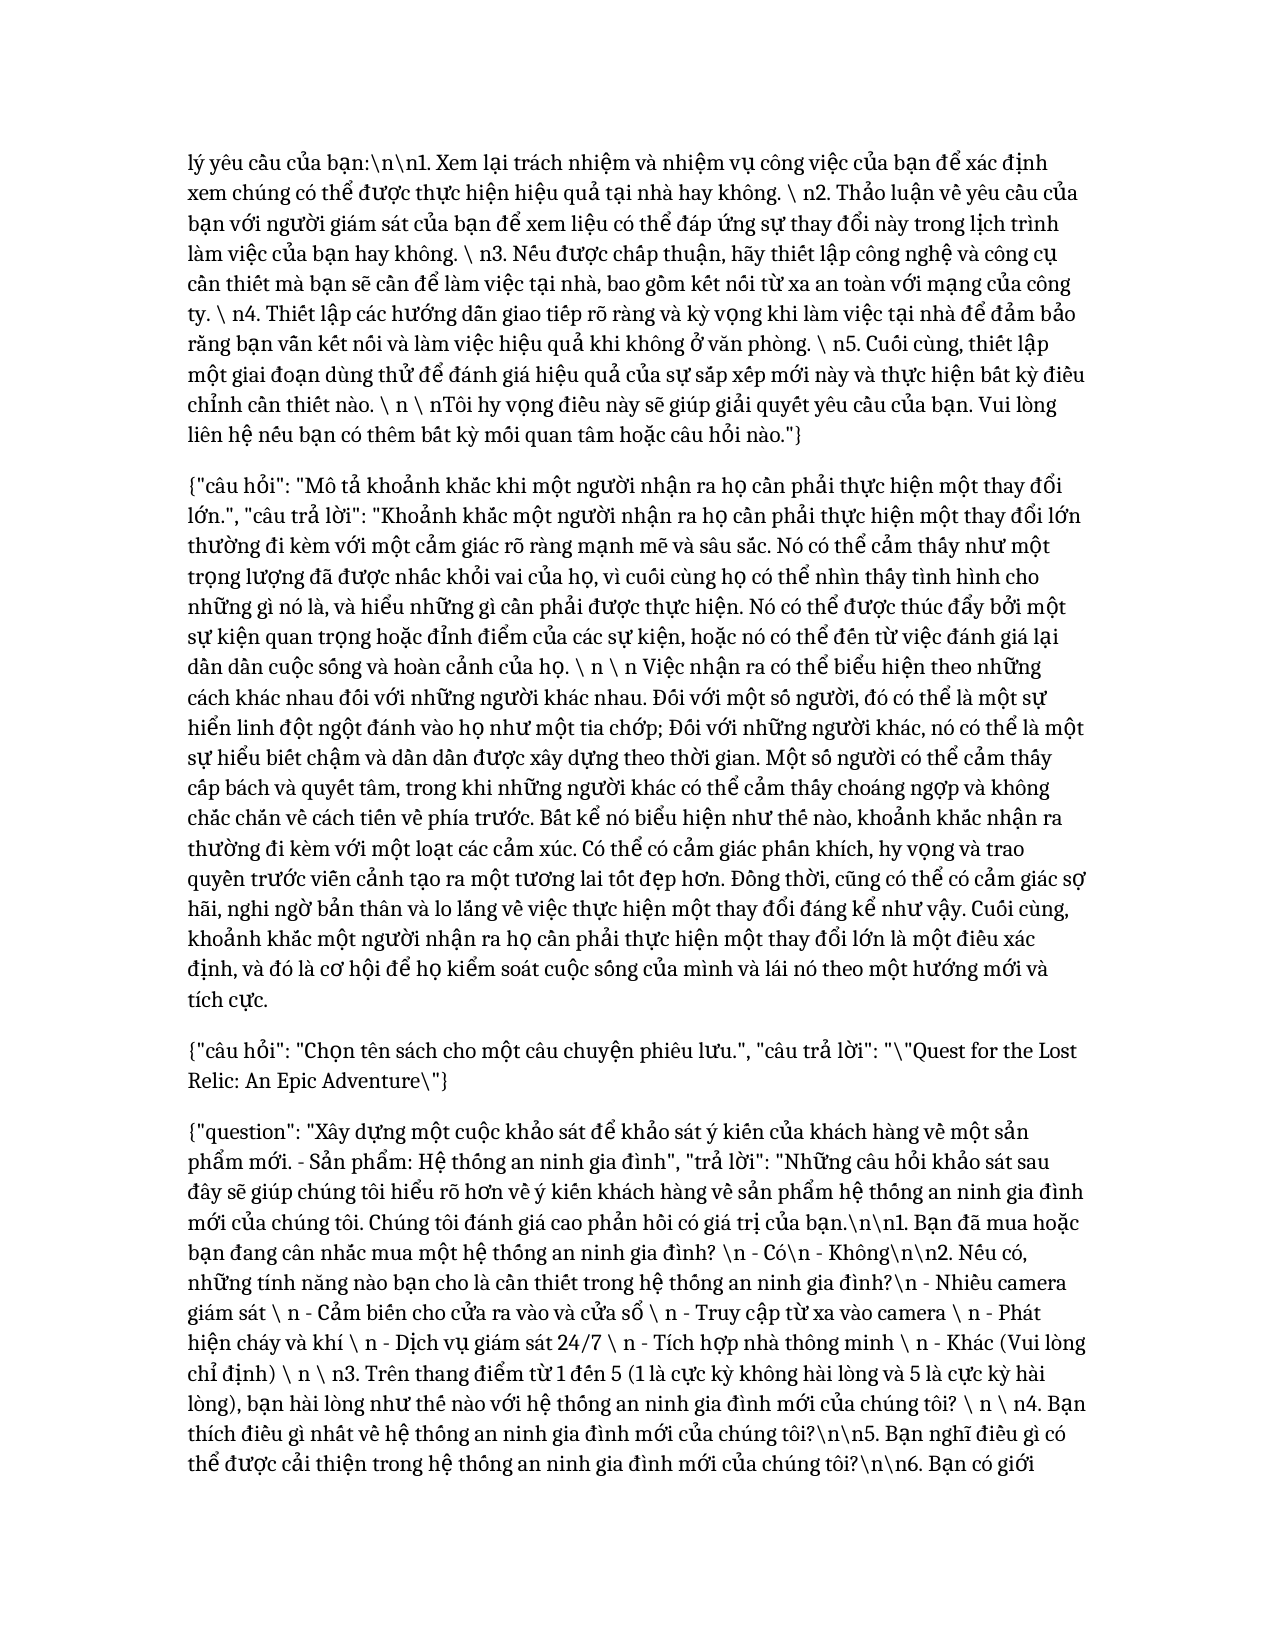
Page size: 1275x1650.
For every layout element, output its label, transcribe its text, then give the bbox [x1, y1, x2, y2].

text {"câu hỏi": "Chọn tên sách cho một câu chuyện phiêu lưu.", "câu trả lời": "\"Quest for the Lost Relic: An Epic Adventure\"} [187, 1037, 1087, 1094]
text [187, 150, 1087, 448]
text {"câu hỏi": "Mô tả khoảnh khắc khi một người nhận ra họ cần phải thực hiện một thay đổi lớn.", "câu trả lời": "Khoảnh khắc một người nhận ra họ cần phải thực hiện một thay đổi lớn thường đi kèm với một cảm giác rõ ràng mạnh mẽ và sâu sắc. Nó có thể cảm thấy như một trọng lượng đã được nhấc khỏi vai của họ, vì cuối cùng họ có thể nhìn thấy tình hình cho những gì nó là, và hiểu những gì cần phải được thực hiện. Nó có thể được thúc đẩy bởi một sự kiện quan trọng hoặc đỉnh điểm của các sự kiện, hoặc nó có thể đến từ việc đánh giá lại dần dần cuộc sống và hoàn cảnh của họ. \ n \ n Việc nhận ra có thể biểu hiện theo những cách khác nhau đối với những người khác nhau. Đối với một số người, đó có thể là một sự hiển linh đột ngột đánh vào họ như một tia chớp; Đối với những người khác, nó có thể là một sự hiểu biết chậm và dần dần được xây dựng theo thời gian. Một số người có thể cảm thấy cấp bách và quyết tâm, trong khi những người khác có thể cảm thấy choáng ngợp và không chắc chắn về cách tiến về phía trước. Bất kể nó biểu hiện như thế nào, khoảnh khắc nhận ra thường đi kèm với một loạt các cảm xúc. Có thể có cảm giác phấn khích, hy vọng và trao quyền trước viễn cảnh tạo ra một tương lai tốt đẹp hơn. Đồng thời, cũng có thể có cảm giác sợ hãi, nghi ngờ bản thân và lo lắng về việc thực hiện một thay đổi đáng kể như vậy. Cuối cùng, khoảnh khắc một người nhận ra họ cần phải thực hiện một thay đổi lớn là một điều xác định, và đó là cơ hội để họ kiểm soát cuộc sống của mình và lái nó theo một hướng mới và tích cực. [187, 473, 1087, 1013]
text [187, 1119, 1087, 1477]
